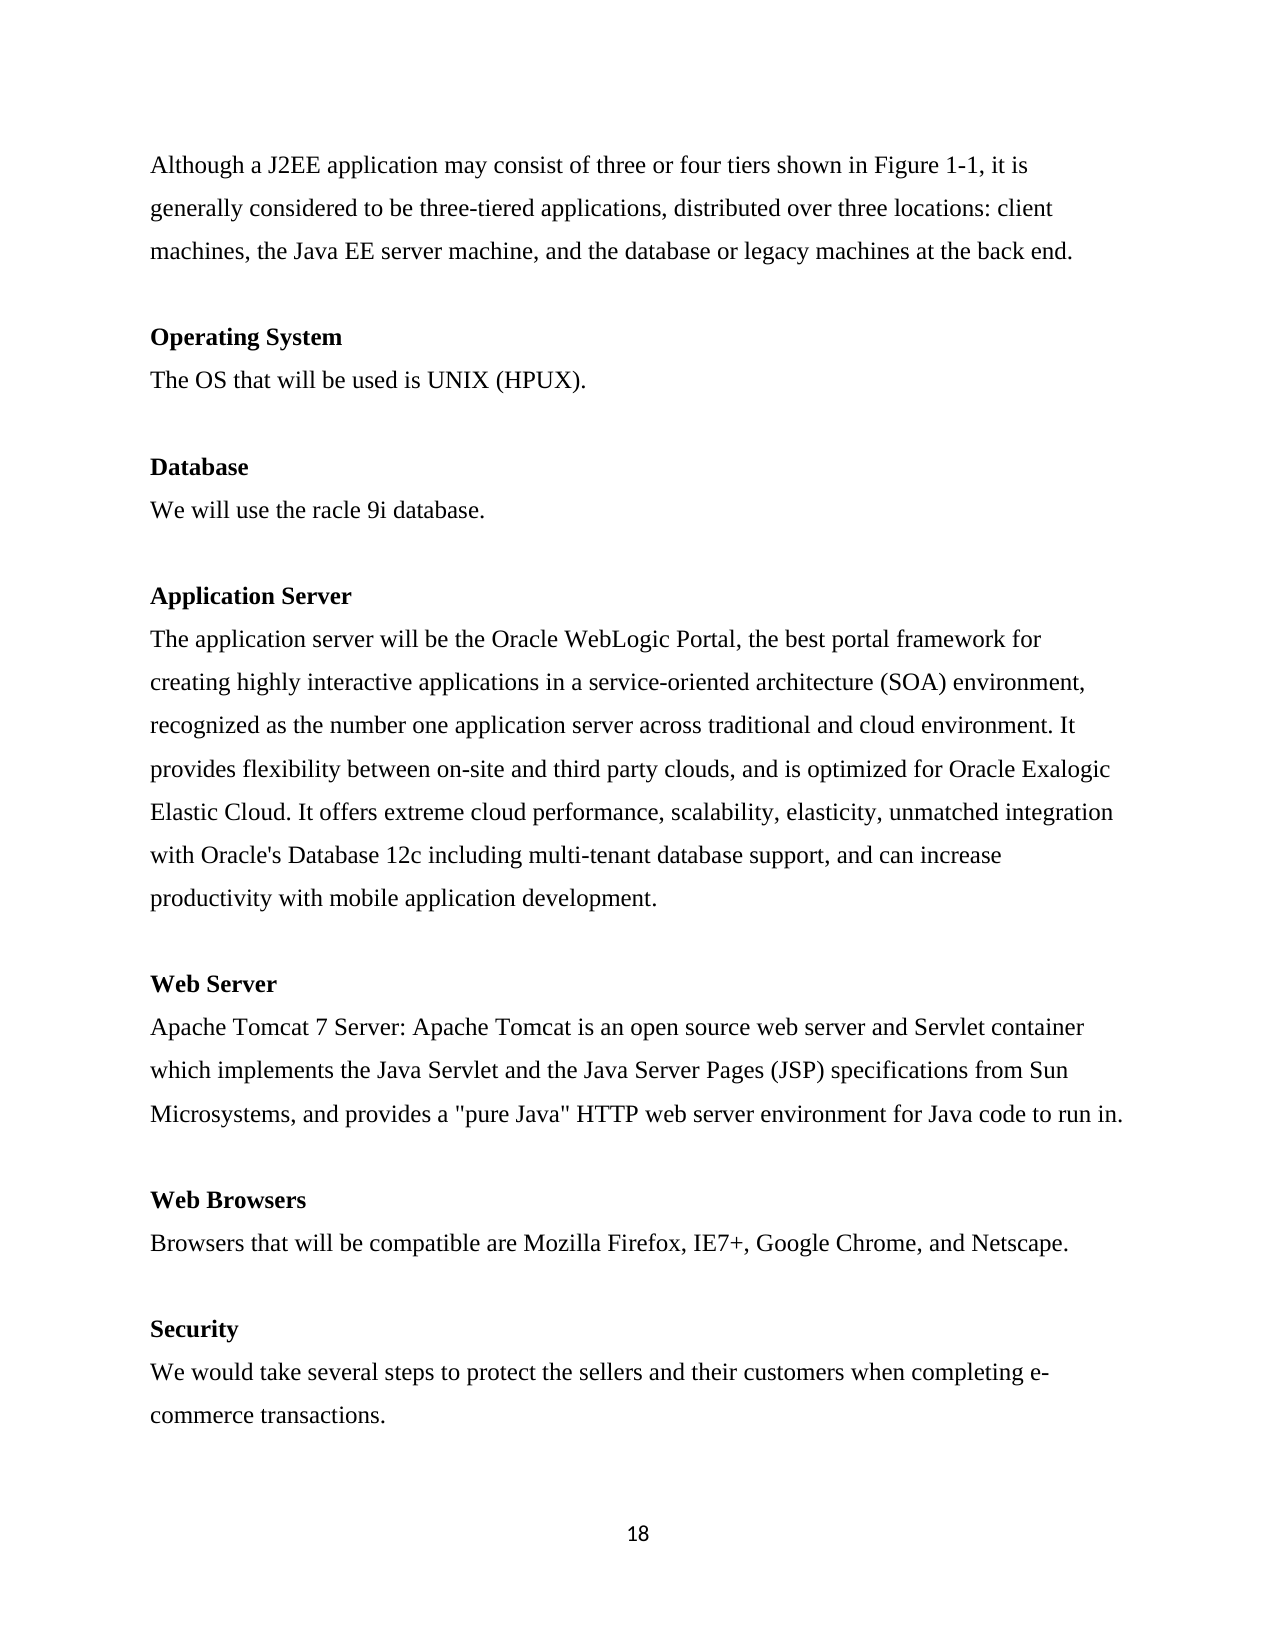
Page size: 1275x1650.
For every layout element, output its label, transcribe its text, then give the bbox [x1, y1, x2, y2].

text Database [150, 452, 1125, 481]
text Browsers that will be compatible are Mozilla Firefox, IE7+, Google Chrome, and Netscape. [150, 1228, 1125, 1257]
text Web Server [150, 969, 1125, 998]
text Operating System [150, 322, 1125, 351]
text The application server will be the Oracle WebLogic Portal, the best portal framework for creating highly interactive applications in a service-oriented architecture (SOA) environment, recognized as the number one application server across traditional and cloud environment. It provides flexibility between on-site and third party clouds, and is optimized for Oracle Exalogic Elastic Cloud. It offers extreme cloud performance, scalability, elasticity, unmatched integration with Oracle's Database 12c including multi-tenant database support, and can increase productivity with mobile application development. [150, 624, 1125, 912]
text We would take several steps to protect the sellers and their customers when completing e-commerce transactions. [150, 1357, 1125, 1429]
text Web Browsers [150, 1185, 1125, 1214]
text Apache Tomcat 7 Server: Apache Tomcat is an open source web server and Servlet container which implements the Java Servlet and the Java Server Pages (JSP) specifications from Sun Microsystems, and provides a "pure Java" HTTP web server environment for Java code to run in. [150, 1012, 1125, 1127]
text The OS that will be used is UNIX (HPUX). [150, 366, 1125, 394]
text Although a J2EE application may consist of three or four tiers shown in Figure 1-1, it is generally considered to be three-tiered applications, distributed over three locations: client machines, the Java EE server machine, and the database or legacy machines at the back end. [150, 150, 1125, 265]
text Application Server [150, 581, 1125, 610]
text Security [150, 1314, 1125, 1343]
text We will use the racle 9i database. [150, 495, 1125, 524]
